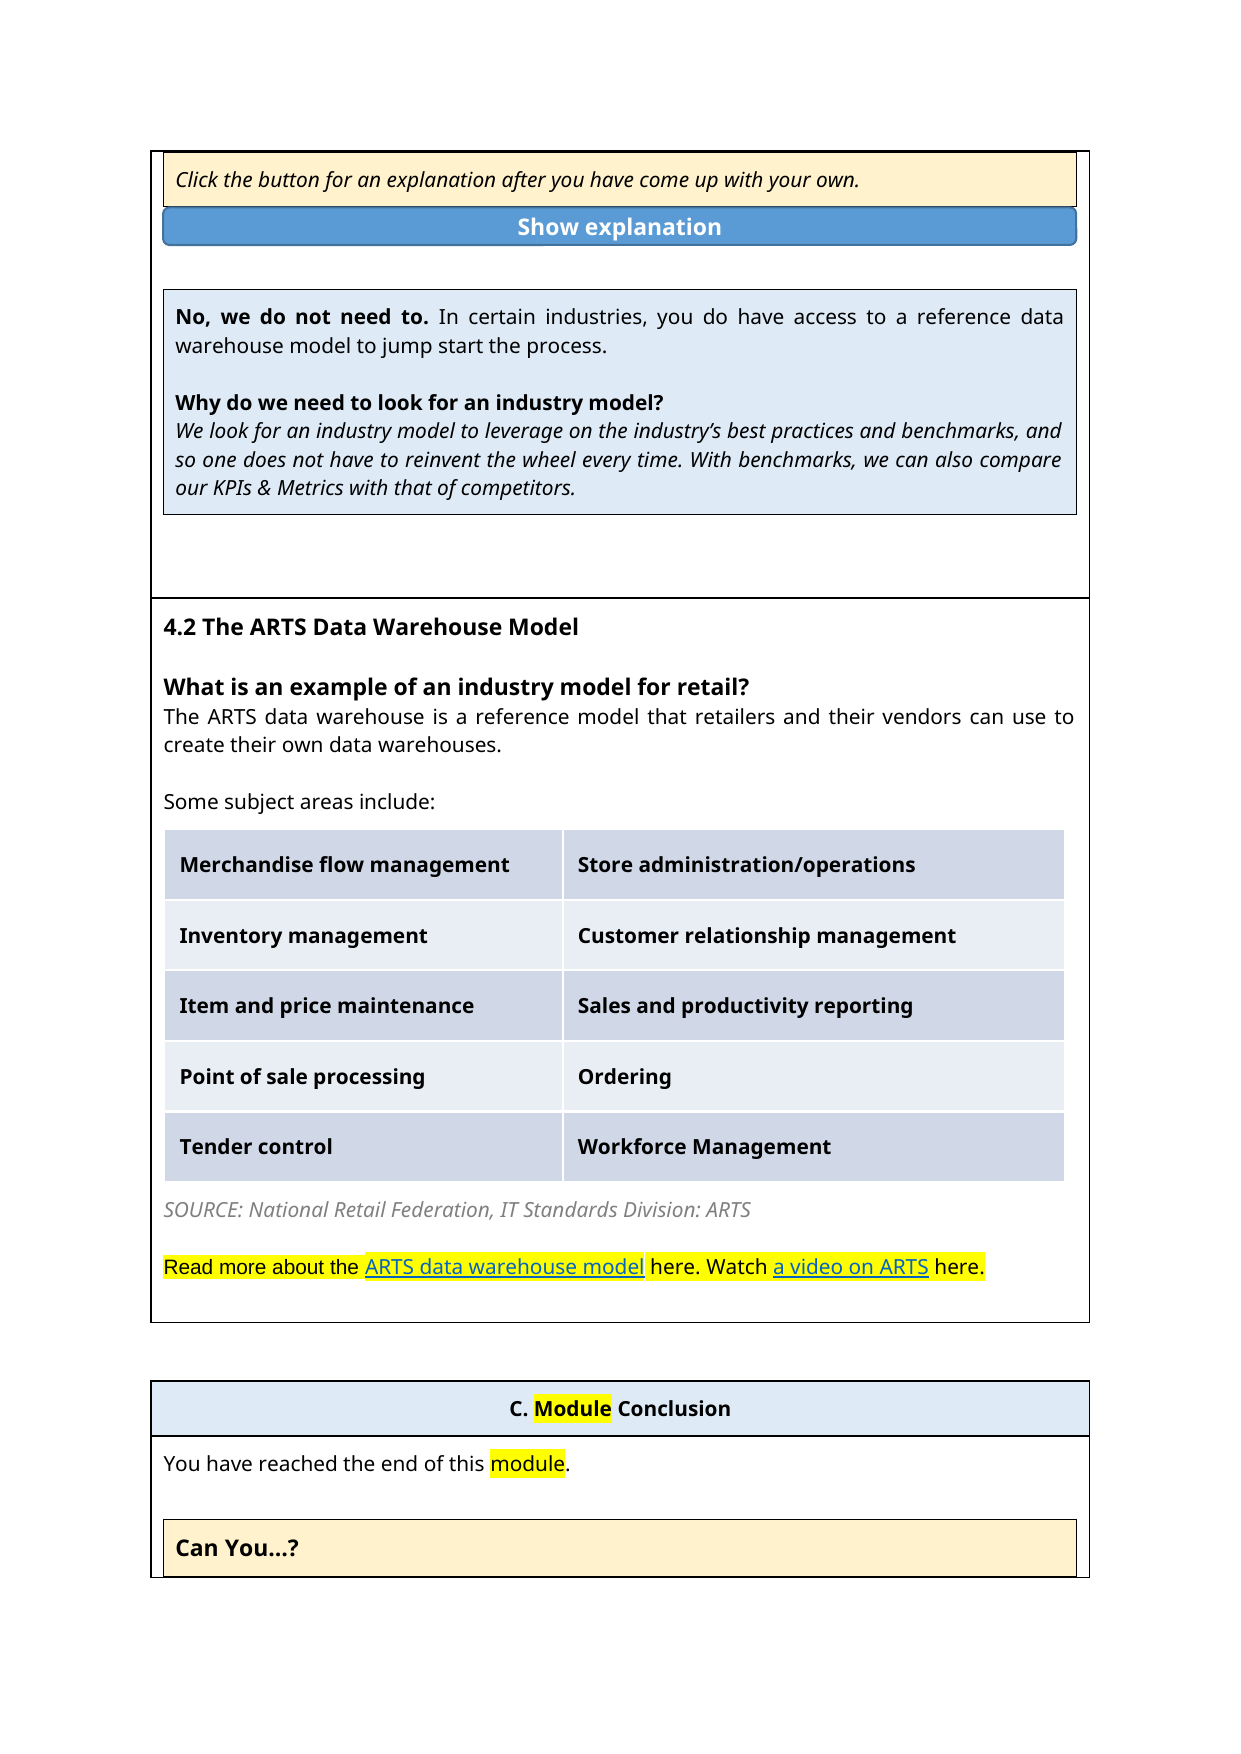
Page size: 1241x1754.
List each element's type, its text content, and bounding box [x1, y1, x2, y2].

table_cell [152, 1437, 1089, 1577]
table_cell 4.2 The ARTS Data Warehouse Model What is an example of an industry model for retail? The ARTS data warehouse is a reference model that retailers and their vendors can use to create their own data warehouses. Some subject areas include: SOURCE: National Retail Federation, IT Standards Division: ARTS Read more about the ARTS data warehouse model here. Watch a video on ARTS here. [152, 599, 1089, 1322]
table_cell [152, 152, 1089, 597]
table_header C. Module Conclusion [152, 1382, 1089, 1435]
